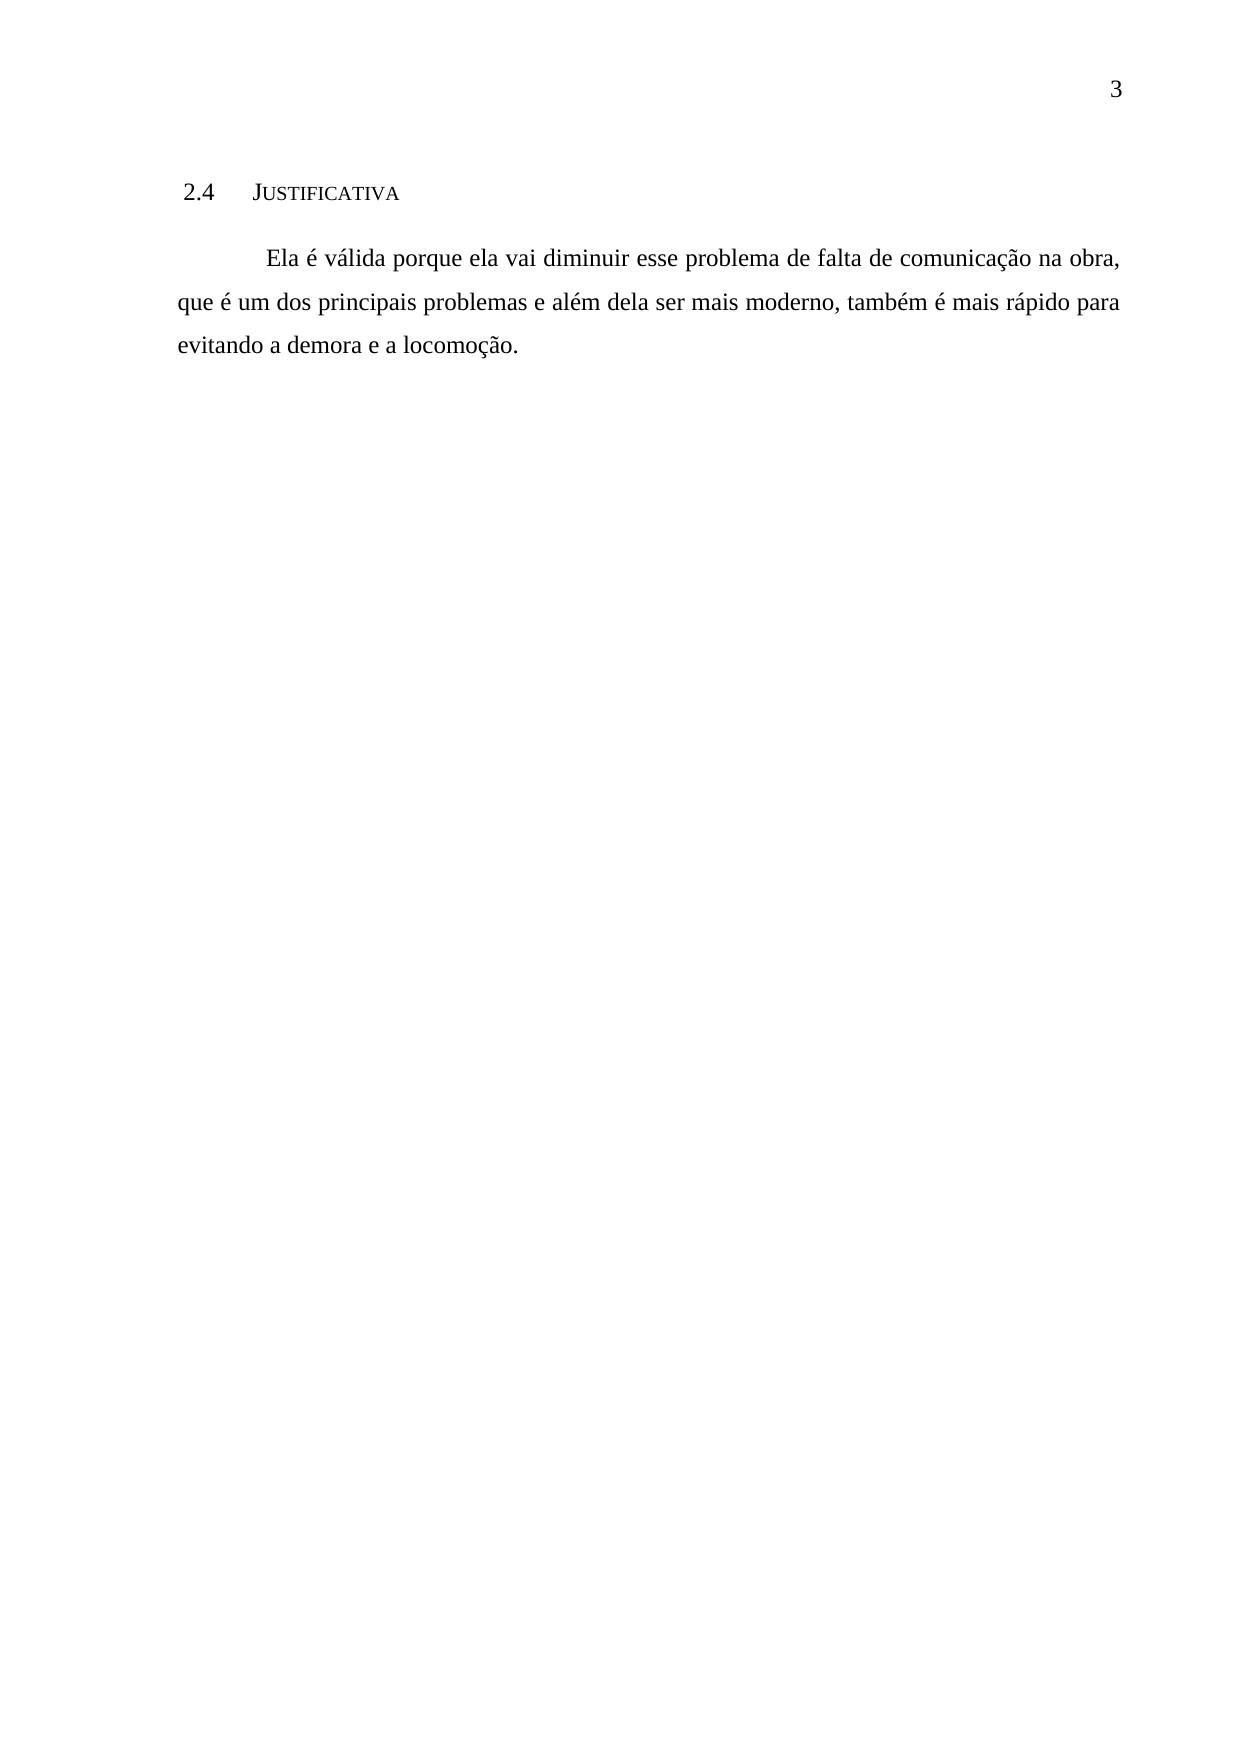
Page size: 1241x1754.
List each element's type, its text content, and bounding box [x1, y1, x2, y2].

subtitle Justificativa [177, 177, 1122, 206]
text Ela é válida porque ela vai diminuir esse problema de falta de comunicação na obra, que é um dos principais problemas e além dela ser mais moderno, também é mais rápido para evitando a demora e a locomoção. [177, 243, 1122, 358]
